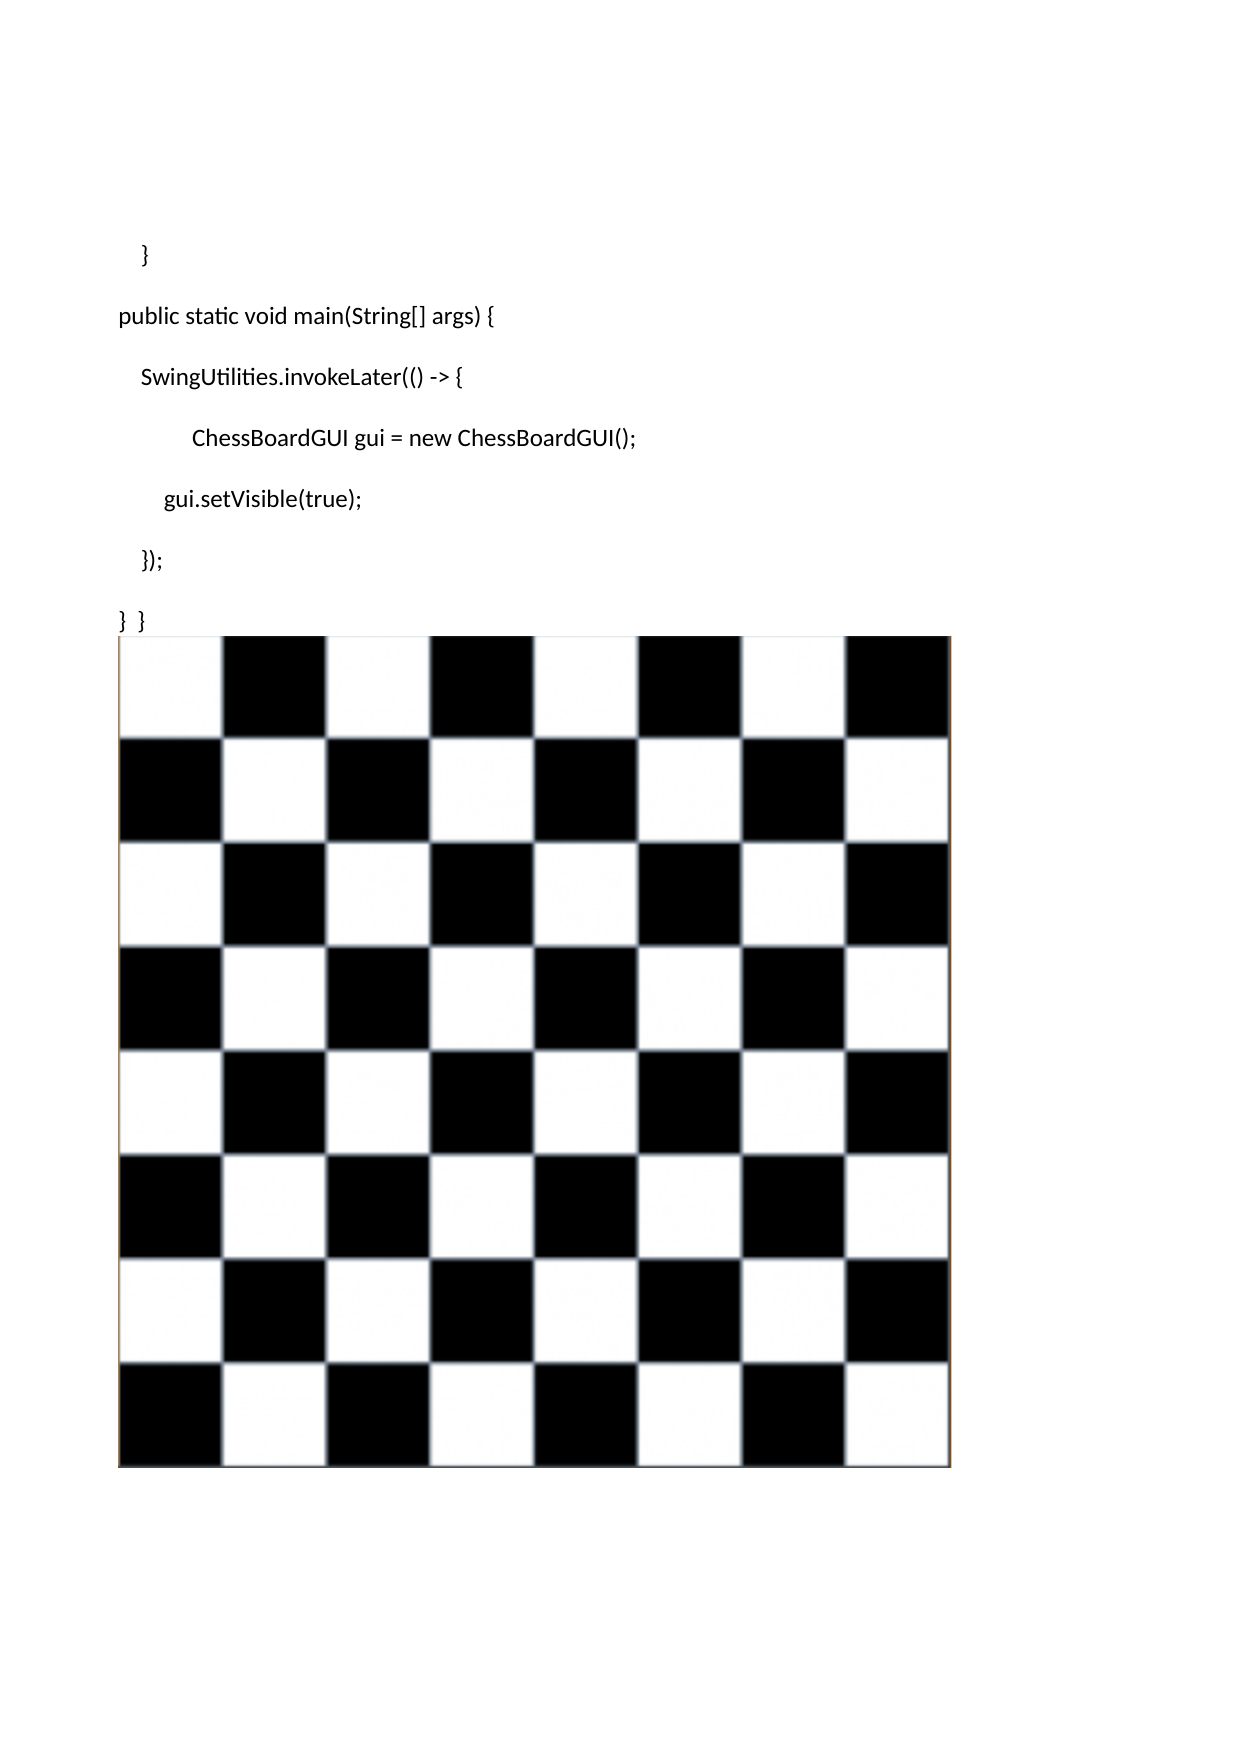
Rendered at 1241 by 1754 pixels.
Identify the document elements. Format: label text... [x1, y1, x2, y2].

text gui.setVisible(true); [118, 483, 1122, 514]
text public static void main(String[] args) { [118, 300, 1122, 331]
text ChessBoardGUI gui = new ChessBoardGUI(); [118, 422, 1122, 453]
picture [118, 636, 952, 1468]
text }); [118, 544, 1122, 575]
text } } [118, 605, 1122, 636]
text SwingUtilities.invokeLater(() -> { [118, 361, 1122, 392]
text } [118, 239, 1122, 270]
